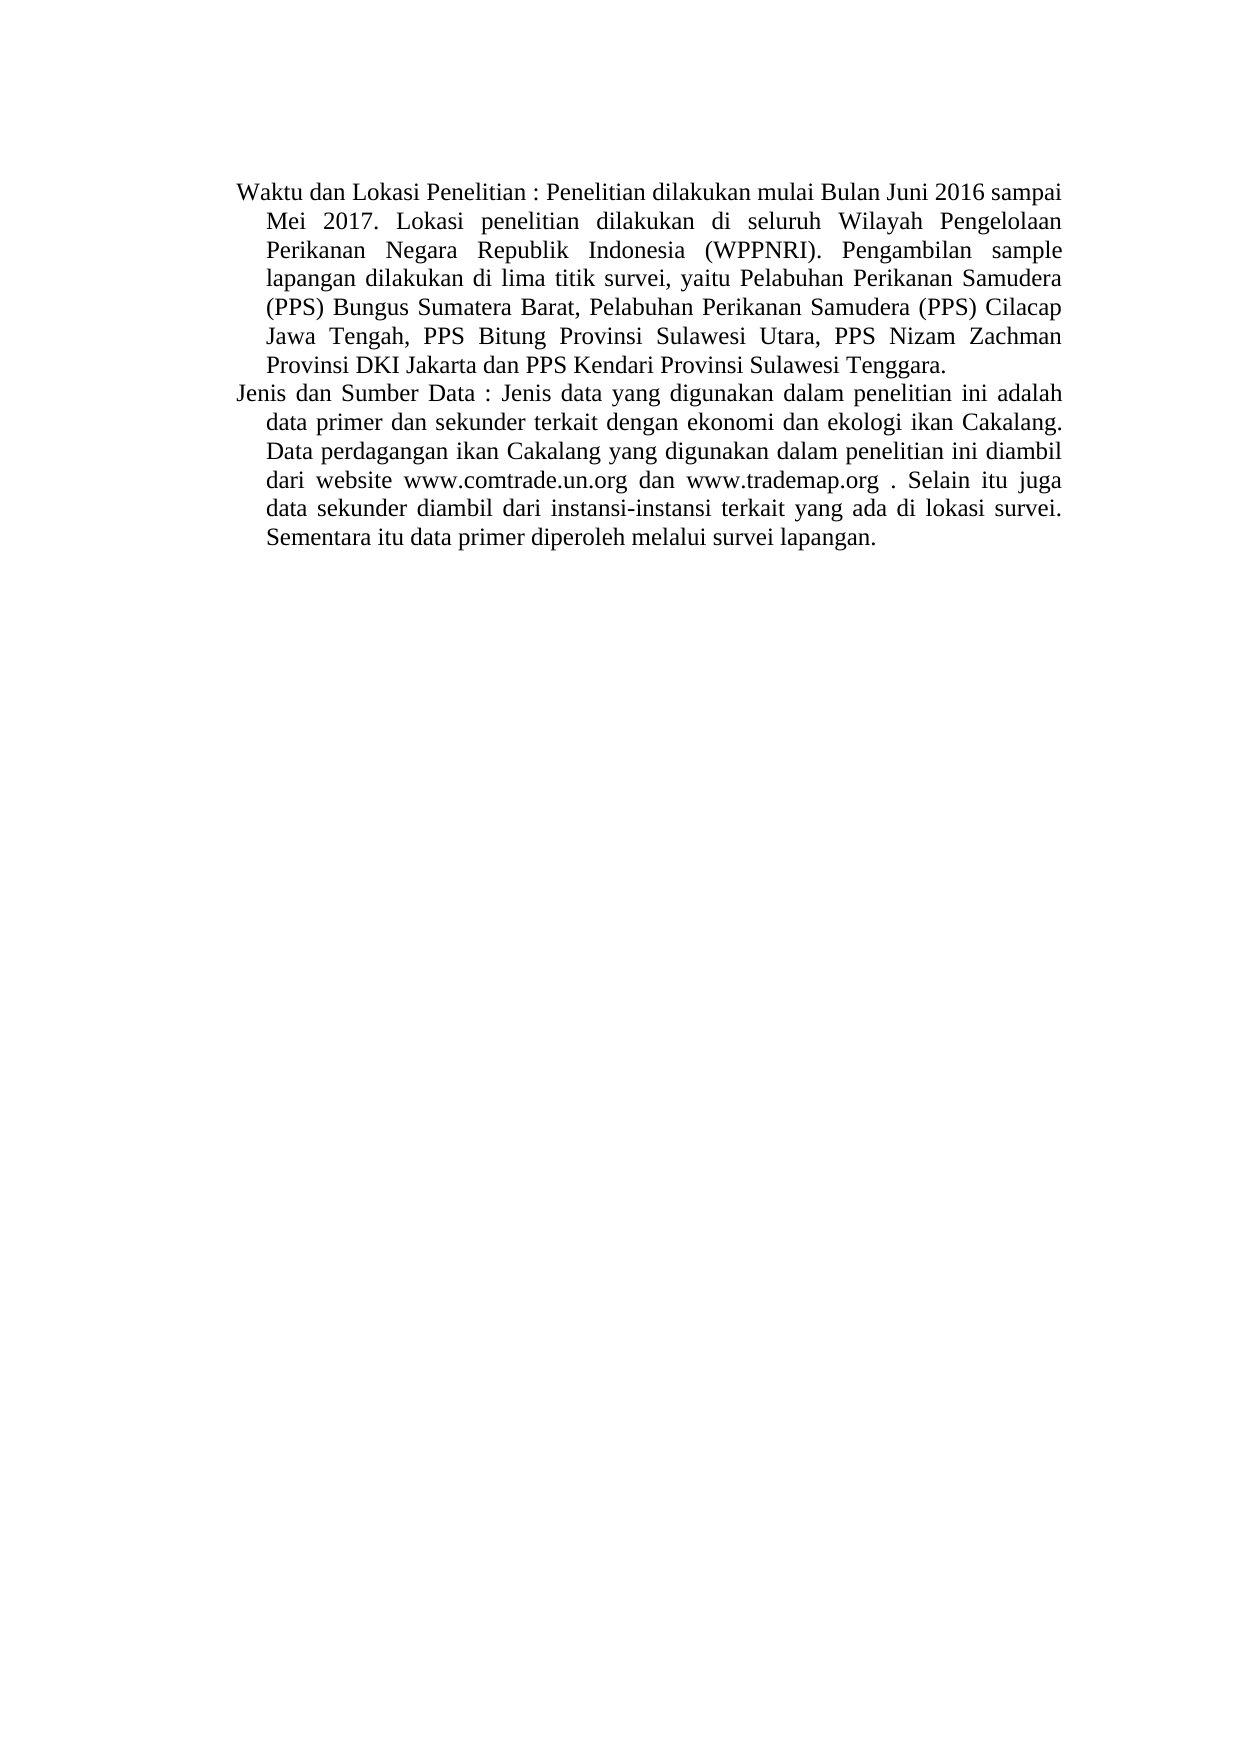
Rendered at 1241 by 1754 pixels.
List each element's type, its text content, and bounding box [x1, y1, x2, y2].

text Jenis dan Sumber Data : Jenis data yang digunakan dalam penelitian ini adalah data primer dan sekunder terkait dengan ekonomi dan ekologi ikan Cakalang. Data perdagangan ikan Cakalang yang digunakan dalam penelitian ini diambil dari website www.comtrade.un.org dan www.trademap.org . Selain itu juga data sekunder diambil dari instansi-instansi terkait yang ada di lokasi survei. Sementara itu data primer diperoleh melalui survei lapangan. [236, 378, 1063, 551]
text Waktu dan Lokasi Penelitian : Penelitian dilakukan mulai Bulan Juni 2016 sampai Mei 2017. Lokasi penelitian dilakukan di seluruh Wilayah Pengelolaan Perikanan Negara Republik Indonesia (WPPNRI). Pengambilan sample lapangan dilakukan di lima titik survei, yaitu Pelabuhan Perikanan Samudera (PPS) Bungus Sumatera Barat, Pelabuhan Perikanan Samudera (PPS) Cilacap Jawa Tengah, PPS Bitung Provinsi Sulawesi Utara, PPS Nizam Zachman Provinsi DKI Jakarta dan PPS Kendari Provinsi Sulawesi Tenggara. [236, 177, 1063, 378]
